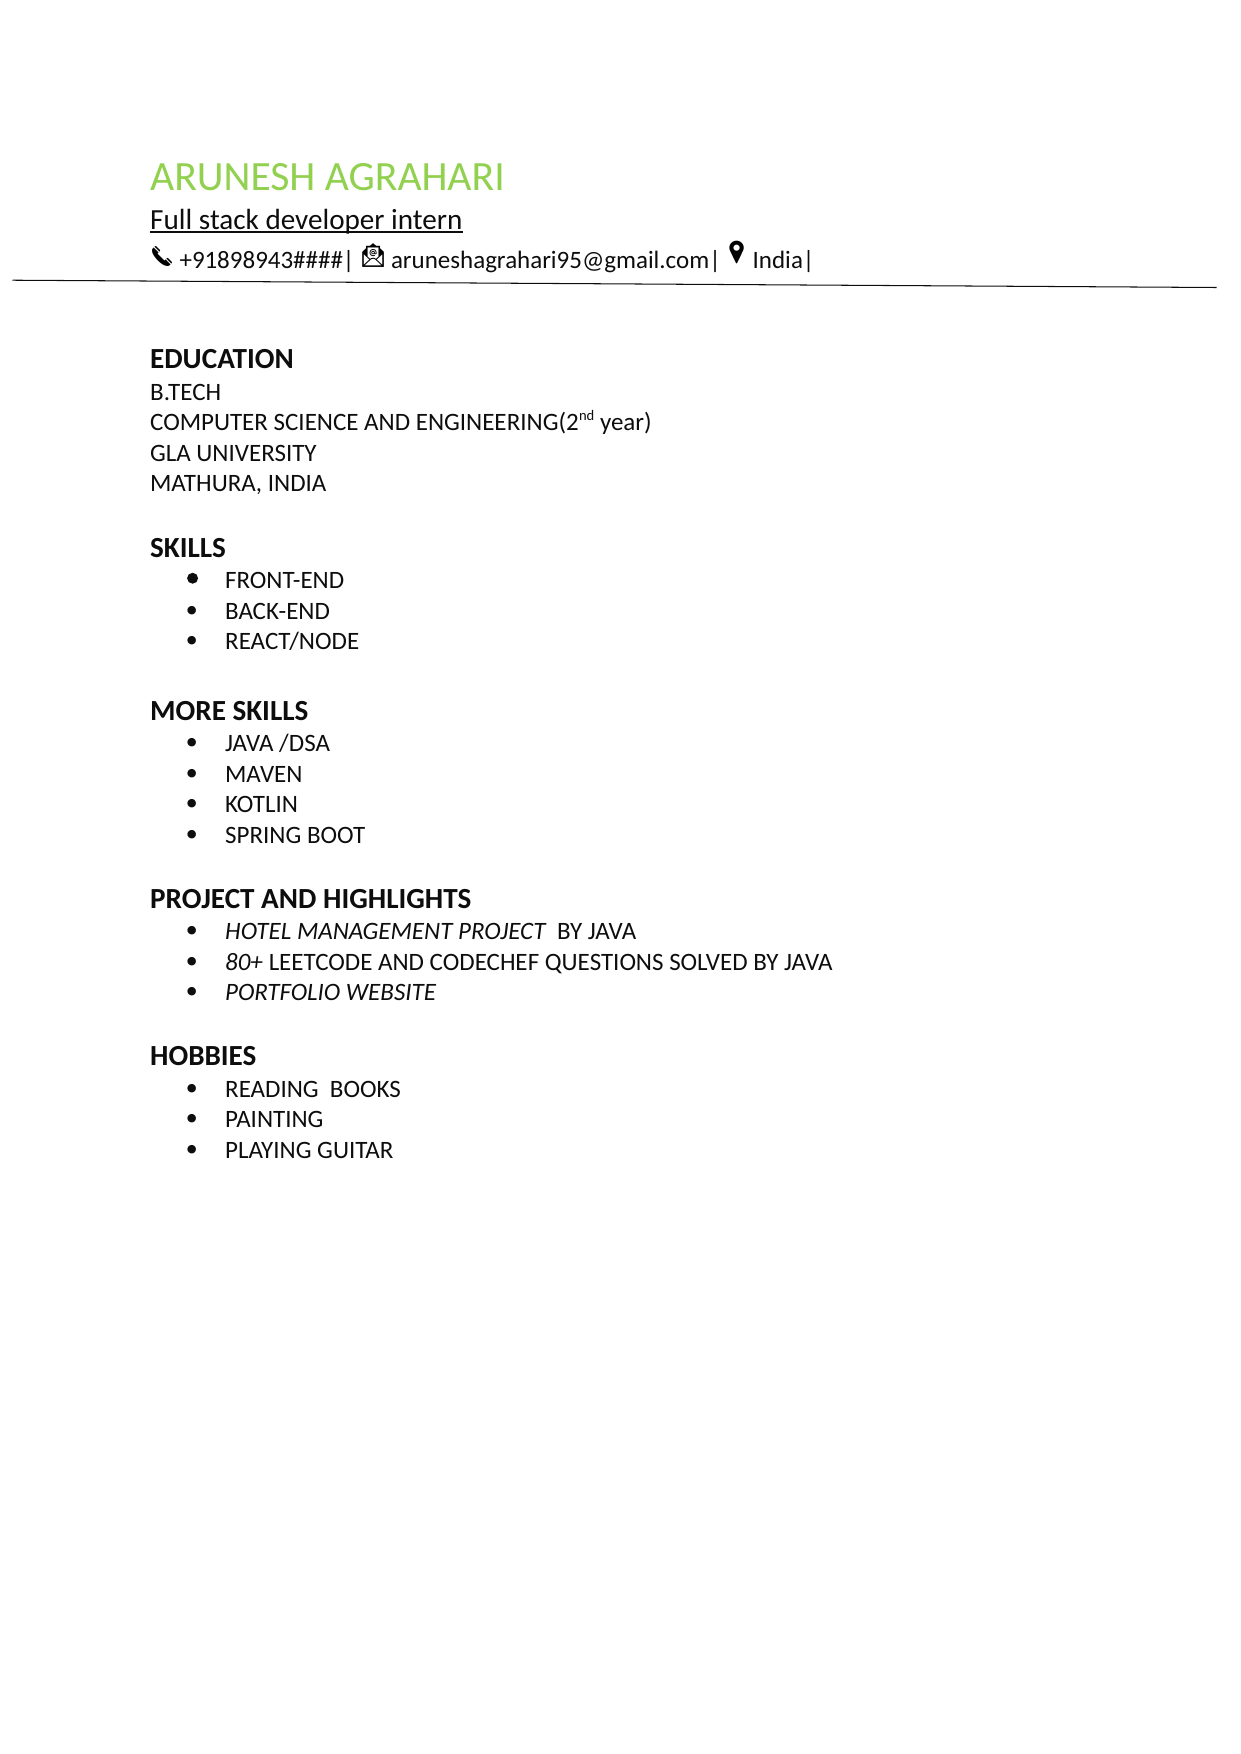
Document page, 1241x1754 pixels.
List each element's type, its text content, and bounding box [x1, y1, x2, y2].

list HOTEL MANAGEMENT PROJECT BY JAVA [187, 915, 1090, 946]
list MAVEN [187, 758, 1090, 788]
picture [150, 244, 174, 268]
picture [720, 236, 753, 268]
list REACT/NODE [187, 625, 1090, 656]
text HOBBIES [150, 1037, 1090, 1073]
text B.TECH [150, 376, 1090, 407]
text MORE SKILLS [150, 692, 1090, 727]
list SPRING BOOT [187, 819, 1090, 849]
list PAINTING [187, 1104, 1090, 1134]
list BACK-END [187, 595, 1090, 625]
list PORTFOLIO WEBSITE [187, 976, 1090, 1007]
list FRONT-END [187, 564, 1090, 595]
list READING BOOKS [187, 1073, 1090, 1104]
list KOTLIN [187, 788, 1090, 819]
list JAVA /DSA [187, 727, 1090, 758]
text ARUNESH AGRAHARI [150, 150, 1090, 201]
text GLA UNIVERSITY [150, 437, 1090, 468]
text SKILLS [150, 529, 1090, 564]
picture [360, 243, 386, 268]
text COMPUTER SCIENCE AND ENGINEERING(2nd year) [150, 407, 1090, 437]
text EDUCATION [150, 340, 1090, 376]
text MATHURA, INDIA [150, 468, 1090, 498]
list 80+ LEETCODE AND CODECHEF QUESTIONS SOLVED BY JAVA [187, 946, 1090, 976]
text PROJECT AND HIGHLIGHTS [150, 880, 1090, 915]
list PLAYING GUITAR [187, 1134, 1090, 1165]
text +91898943####| aruneshagrahari95@gmail.com|India| [150, 236, 1090, 274]
text Full stack developer intern [150, 201, 1090, 236]
